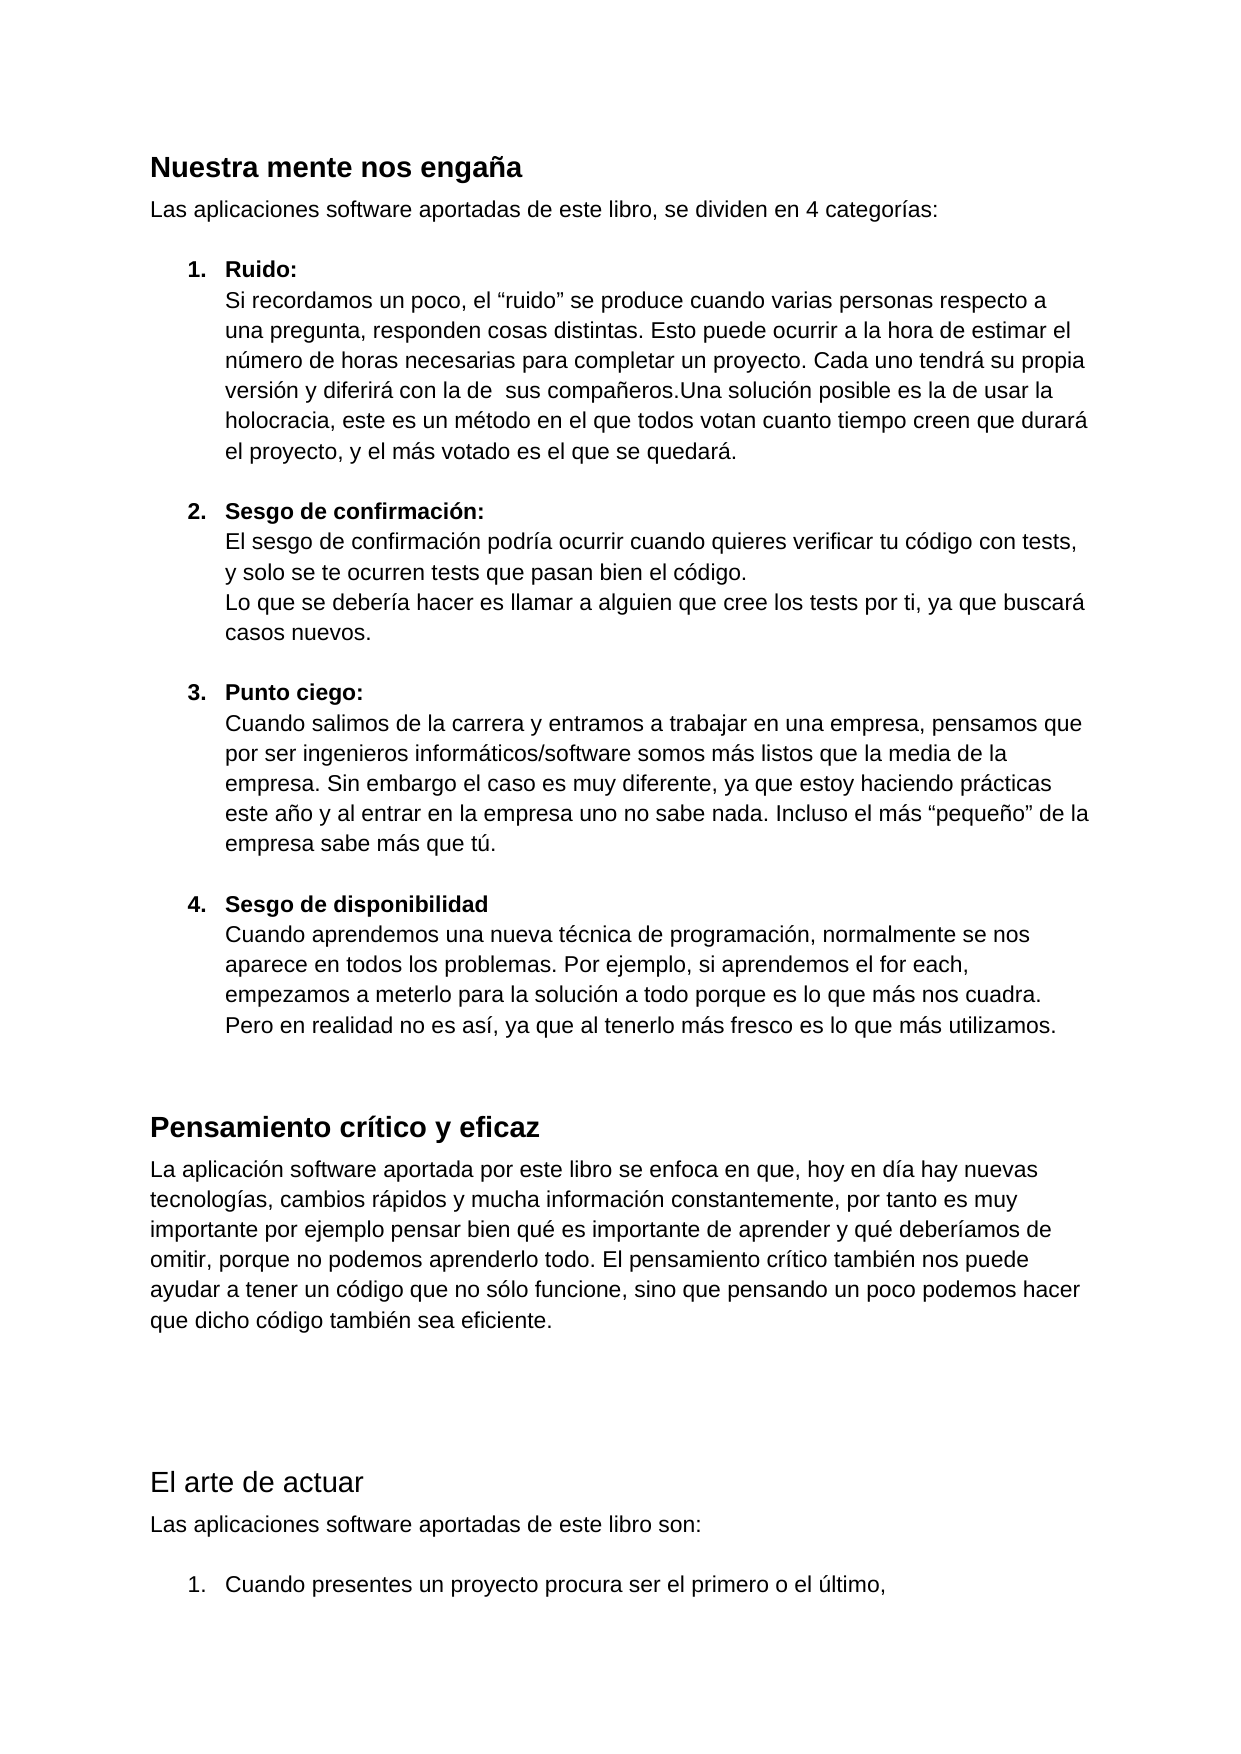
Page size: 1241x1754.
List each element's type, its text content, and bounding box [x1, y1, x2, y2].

list Cuando presentes un proyecto procura ser el primero o el último, [187, 1571, 1090, 1598]
list Ruido: [187, 256, 1090, 283]
list Sesgo de disponibilidad [187, 891, 1090, 917]
text Cuando salimos de la carrera y entramos a trabajar en una empresa, pensamos que por ser ingenieros informáticos/software somos más listos que la media de la empresa. Sin embargo el caso es muy diferente, ya que estoy haciendo prácticas este año y al entrar en la empresa uno no sabe nada. Incluso el más “pequeño” de la empresa sabe más que tú. [225, 709, 1090, 857]
subtitle El arte de actuar [150, 1465, 1090, 1498]
list Punto ciego: [187, 679, 1090, 706]
text Cuando aprendemos una nueva técnica de programación, normalmente se nos aparece en todos los problemas. Por ejemplo, si aprendemos el for each, empezamos a meterlo para la solución a todo porque es lo que más nos cuadra. Pero en realidad no es así, ya que al tenerlo más fresco es lo que más utilizamos. [225, 921, 1090, 1038]
subtitle Pensamiento crítico y eficaz [150, 1109, 1090, 1143]
text Las aplicaciones software aportadas de este libro, se dividen en 4 categorías: [150, 196, 1090, 222]
subtitle Nuestra mente nos engaña [150, 150, 1090, 183]
text El sesgo de confirmación podría ocurrir cuando quieres verificar tu código con tests, y solo se te ocurren tests que pasan bien el código. [225, 528, 1090, 585]
text Si recordamos un poco, el “ruido” se produce cuando varias personas respecto a una pregunta, responden cosas distintas. Esto puede ocurrir a la hora de estimar el número de horas necesarias para completar un proyecto. Cada uno tendrá su propia versión y diferirá con la de sus compañeros.Una solución posible es la de usar la holocracia, este es un método en el que todos votan cuanto tiempo creen que durará el proyecto, y el más votado es el que se quedará. [225, 287, 1090, 464]
text Lo que se debería hacer es llamar a alguien que cree los tests por ti, ya que buscará casos nuevos. [225, 589, 1090, 645]
text Las aplicaciones software aportadas de este libro son: [150, 1511, 1090, 1537]
list Sesgo de confirmación: [187, 498, 1090, 524]
text La aplicación software aportada por este libro se enfoca en que, hoy en día hay nuevas tecnologías, cambios rápidos y mucha información constantemente, por tanto es muy importante por ejemplo pensar bien qué es importante de aprender y qué deberíamos de omitir, porque no podemos aprenderlo todo. El pensamiento crítico también nos puede ayudar a tener un código que no sólo funcione, sino que pensando un poco podemos hacer que dicho código también sea eficiente. [150, 1156, 1090, 1333]
